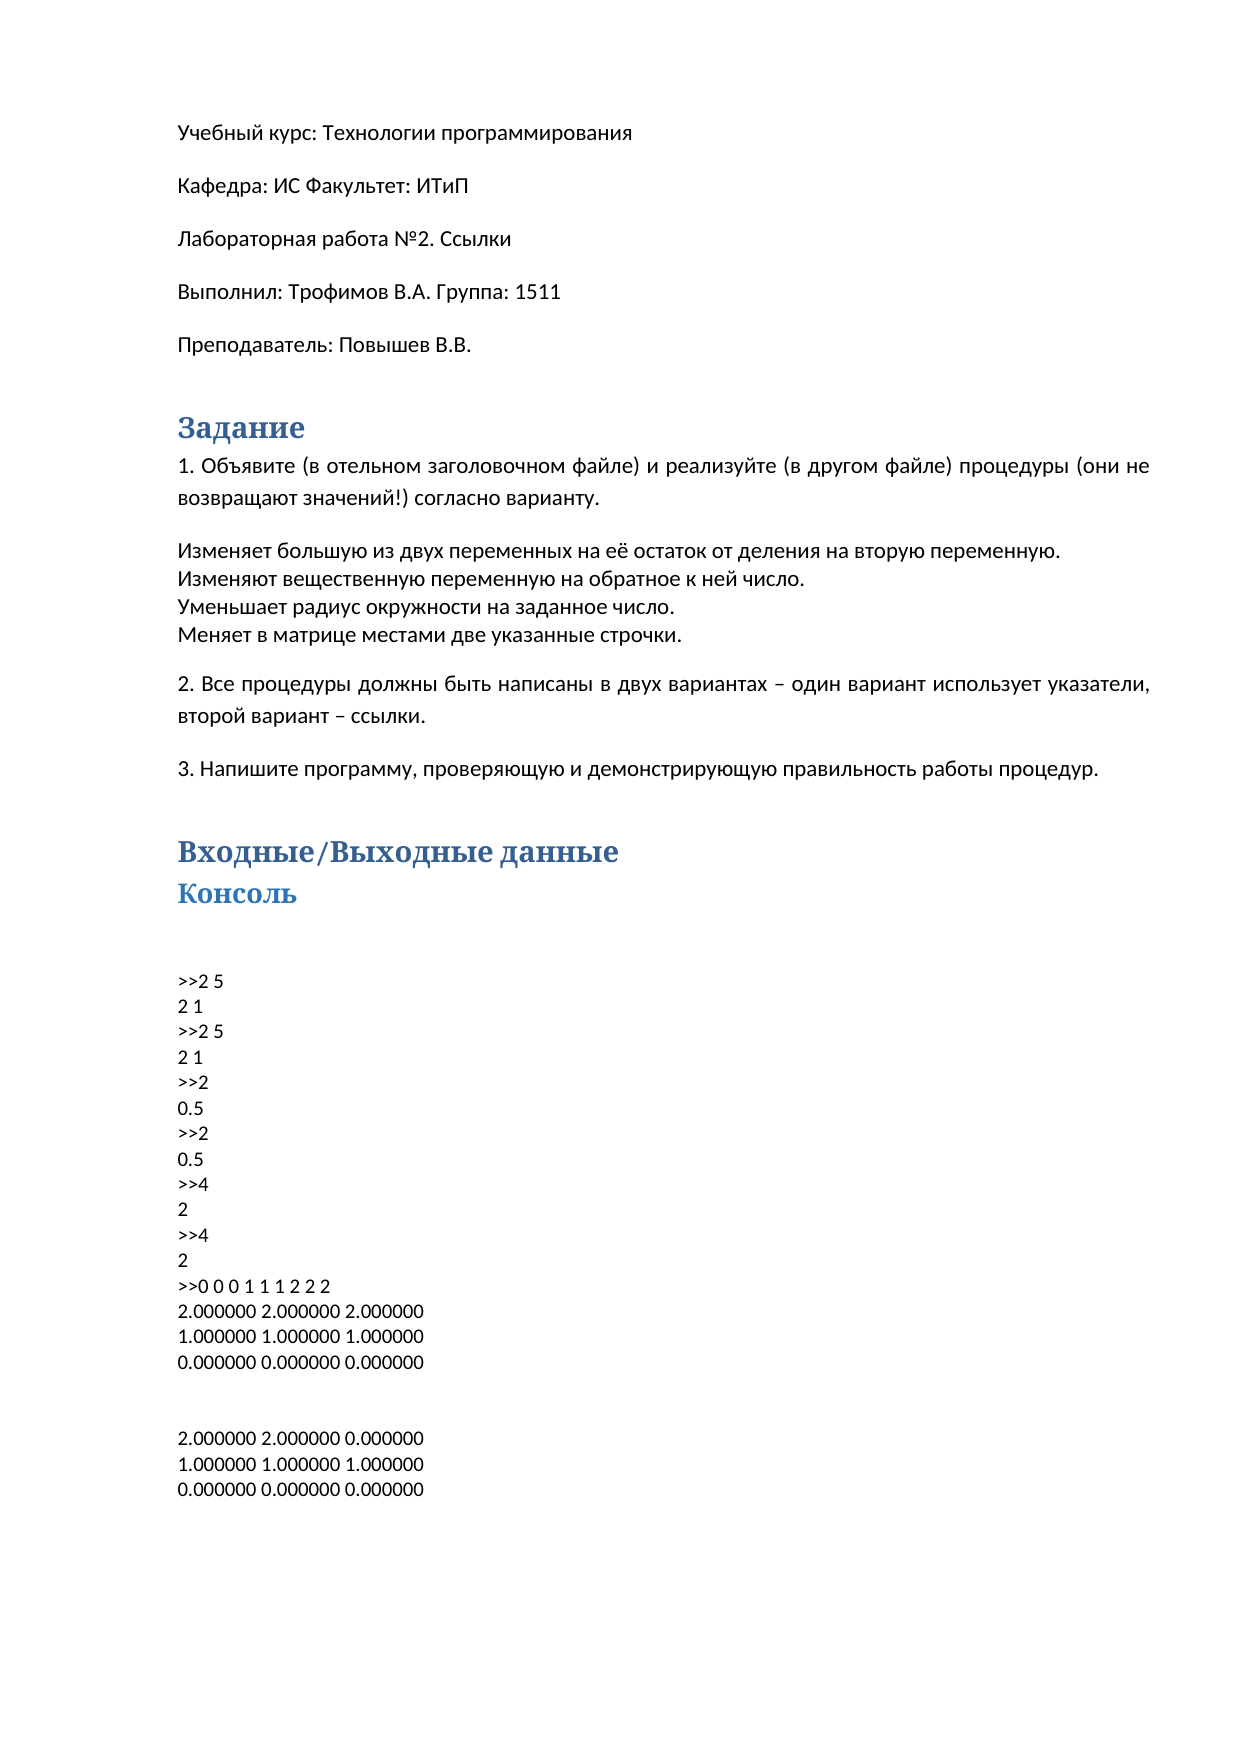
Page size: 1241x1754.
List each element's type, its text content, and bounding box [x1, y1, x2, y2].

text Меняет в матрице местами две указанные строчки. [177, 620, 1152, 648]
text 3. Напишите программу, проверяющую и демонстрирующую правильность работы процедур. [177, 754, 1152, 782]
text >>0 0 0 1 1 1 2 2 2 [177, 1273, 1152, 1298]
text Изменяет большую из двух переменных на её остаток от деления на вторую переменную. [177, 536, 1152, 564]
text 2 [177, 1247, 1152, 1273]
text 0.5 [177, 1146, 1152, 1171]
text 2 1 [177, 993, 1152, 1019]
text Лабораторная работа №2. Ссылки [177, 224, 1152, 252]
text Учебный курс: Технологии программирования [177, 118, 1152, 146]
text >>4 [177, 1171, 1152, 1197]
text 0.000000 0.000000 0.000000 [177, 1476, 1152, 1502]
subtitle Входные/Выходные данные [177, 836, 1152, 870]
text >>2 5 [177, 1019, 1152, 1044]
text 1. Объявите (в отельном заголовочном файле) и реализуйте (в другом файле) процедуры (они не возвращают значений!) согласно варианту. [177, 451, 1152, 511]
text 0.5 [177, 1095, 1152, 1120]
text 2 1 [177, 1044, 1152, 1069]
text >>2 5 [177, 968, 1152, 993]
text >>2 [177, 1069, 1152, 1095]
text 1.000000 1.000000 1.000000 [177, 1324, 1152, 1349]
subtitle Консоль [177, 879, 1152, 910]
text >>4 [177, 1222, 1152, 1247]
text Изменяют вещественную переменную на обратное к ней число. [177, 564, 1152, 592]
text 2 [177, 1197, 1152, 1222]
text Выполнил: Трофимов В.А. Группа: 1511 [177, 277, 1152, 305]
subtitle Задание [177, 412, 1152, 446]
text 2.000000 2.000000 2.000000 [177, 1298, 1152, 1324]
text 2. Все процедуры должны быть написаны в двух вариантах – один вариант использует указатели, второй вариант – ссылки. [177, 669, 1152, 729]
text 2.000000 2.000000 0.000000 [177, 1425, 1152, 1451]
text Кафедра: ИС Факультет: ИТиП [177, 171, 1152, 199]
text >>2 [177, 1120, 1152, 1146]
text 0.000000 0.000000 0.000000 [177, 1349, 1152, 1374]
text 1.000000 1.000000 1.000000 [177, 1451, 1152, 1476]
text Преподаватель: Повышев В.В. [177, 330, 1152, 358]
text Уменьшает радиус окружности на заданное число. [177, 592, 1152, 620]
